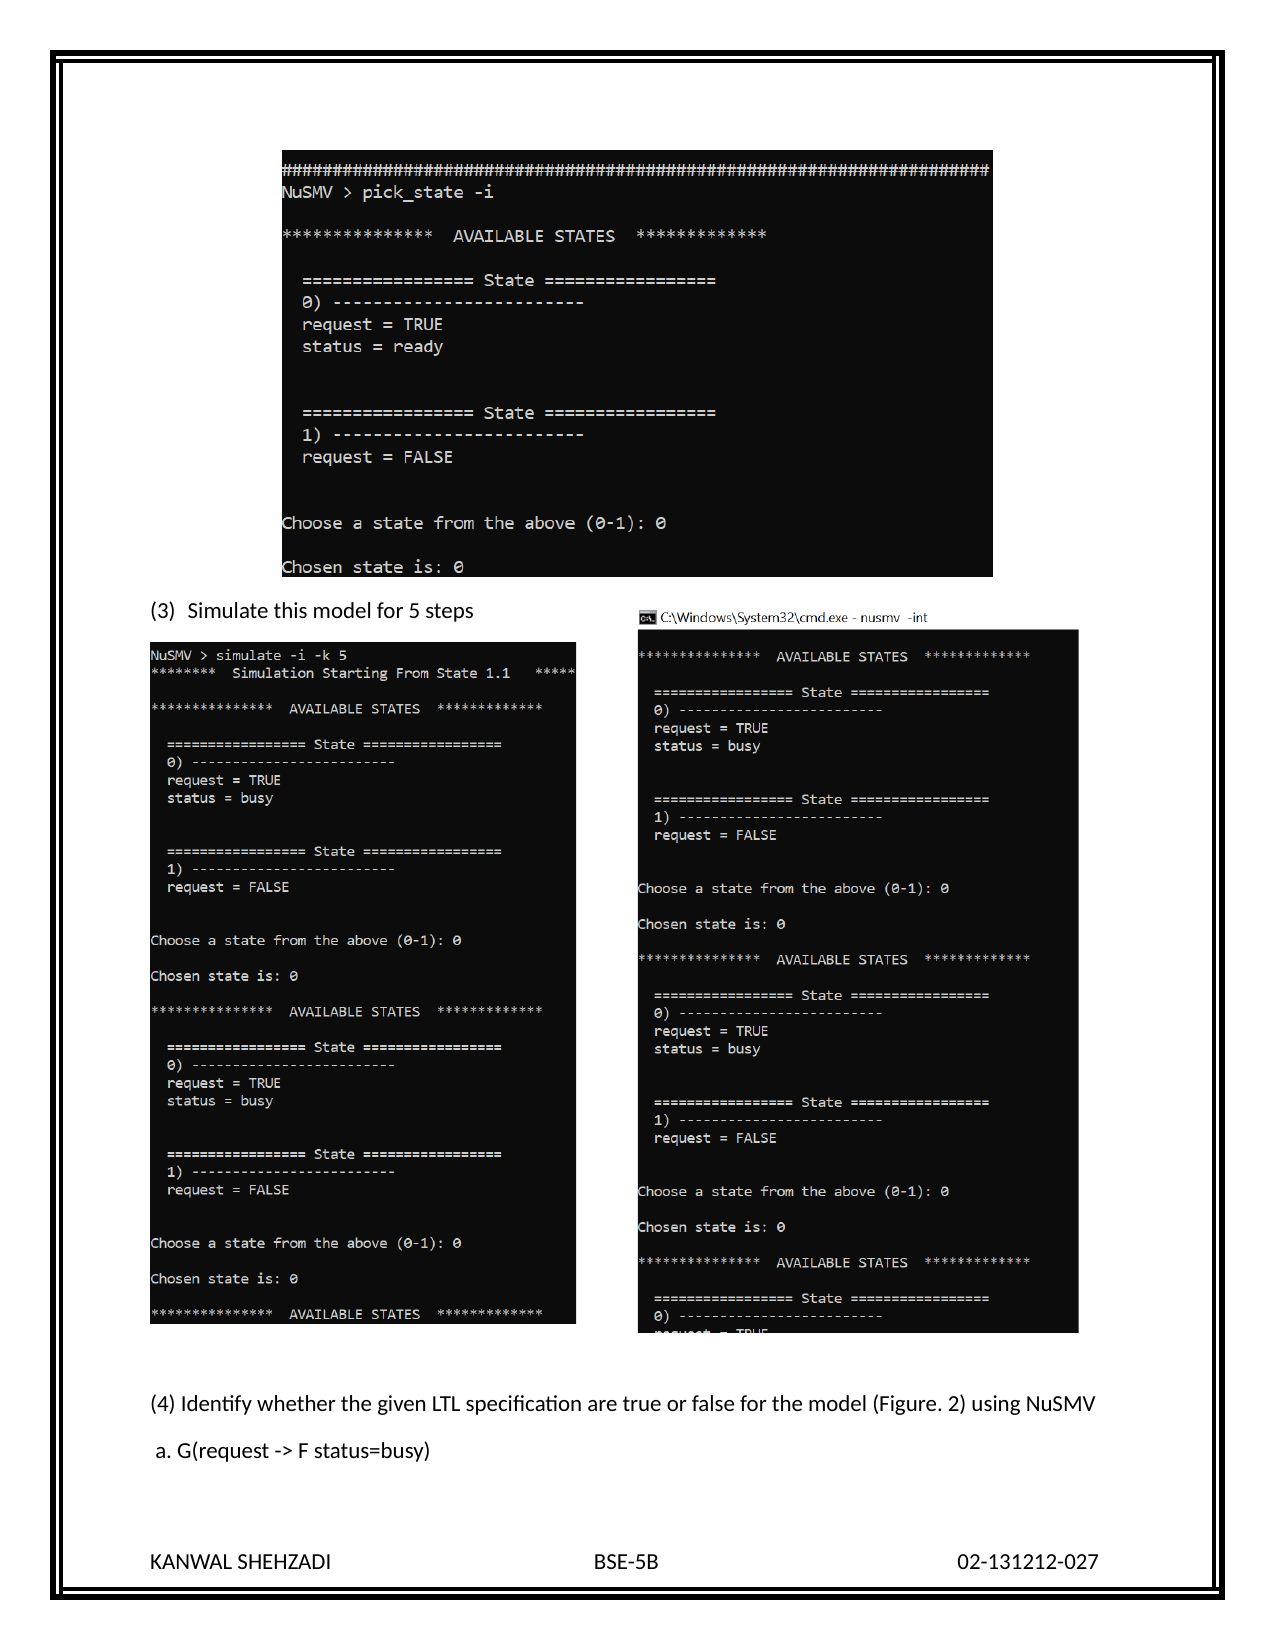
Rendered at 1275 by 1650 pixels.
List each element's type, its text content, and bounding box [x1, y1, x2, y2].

picture [282, 150, 993, 577]
picture [150, 642, 577, 1324]
text (4) Identify whether the given LTL specification are true or false for the model (Figure. 2) using NuSMV [150, 1389, 1125, 1417]
text a. G(request -> F status=busy) [150, 1436, 1125, 1464]
picture [637, 604, 1079, 1333]
list Simulate this model for 5 steps [150, 596, 622, 624]
